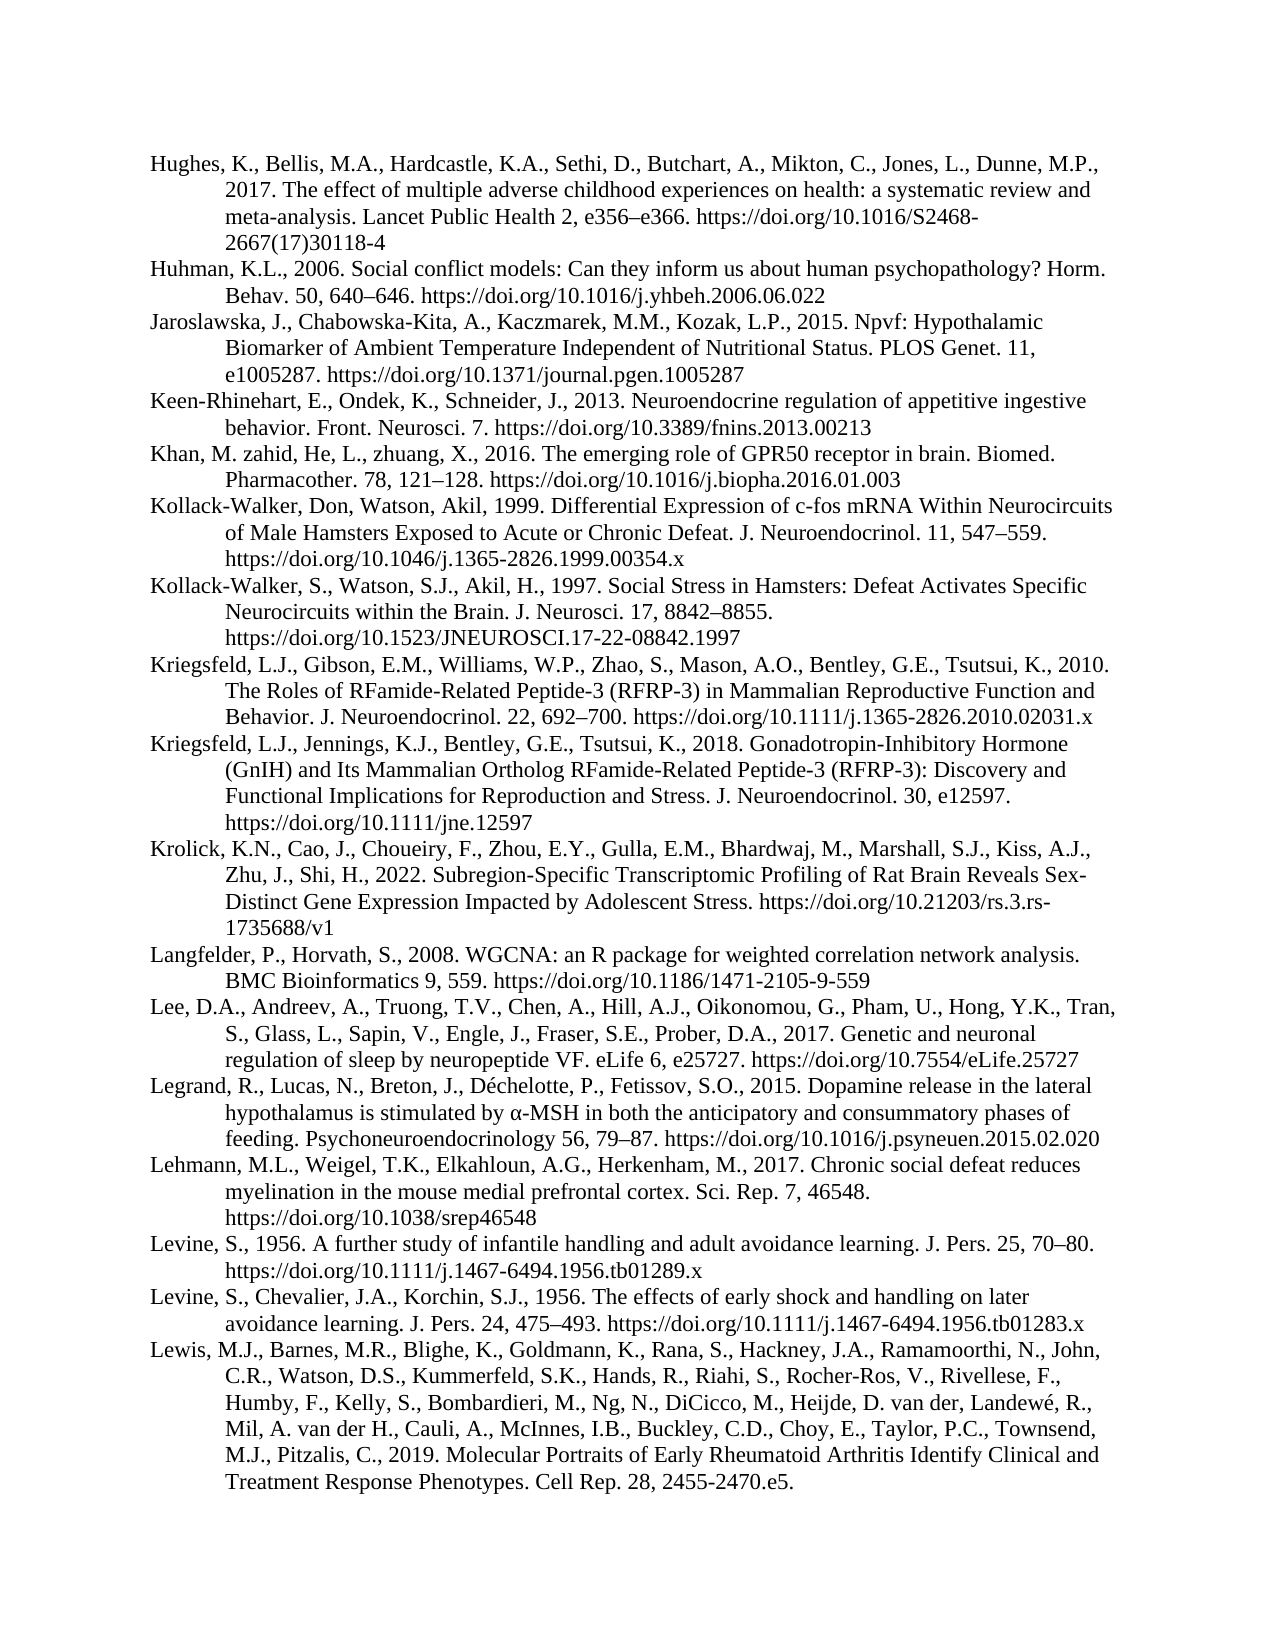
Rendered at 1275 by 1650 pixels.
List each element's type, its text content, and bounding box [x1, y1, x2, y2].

text Huhman, K.L., 2006. Social conflict models: Can they inform us about human psychopathology? Horm. Behav. 50, 640–646. https://doi.org/10.1016/j.yhbeh.2006.06.022 [150, 255, 1125, 308]
text Langfelder, P., Horvath, S., 2008. WGCNA: an R package for weighted correlation network analysis. BMC Bioinformatics 9, 559. https://doi.org/10.1186/1471-2105-9-559 [150, 941, 1125, 993]
text Levine, S., Chevalier, J.A., Korchin, S.J., 1956. The effects of early shock and handling on later avoidance learning. J. Pers. 24, 475–493. https://doi.org/10.1111/j.1467-6494.1956.tb01283.x [150, 1283, 1125, 1336]
text Jaroslawska, J., Chabowska-Kita, A., Kaczmarek, M.M., Kozak, L.P., 2015. Npvf: Hypothalamic Biomarker of Ambient Temperature Independent of Nutritional Status. PLOS Genet. 11, e1005287. https://doi.org/10.1371/journal.pgen.1005287 [150, 308, 1125, 387]
text Lehmann, M.L., Weigel, T.K., Elkahloun, A.G., Herkenham, M., 2017. Chronic social defeat reduces myelination in the mouse medial prefrontal cortex. Sci. Rep. 7, 46548. https://doi.org/10.1038/srep46548 [150, 1151, 1125, 1231]
text Kollack-Walker, Don, Watson, Akil, 1999. Differential Expression of c-fos mRNA Within Neurocircuits of Male Hamsters Exposed to Acute or Chronic Defeat. J. Neuroendocrinol. 11, 547–559. https://doi.org/10.1046/j.1365-2826.1999.00354.x [150, 493, 1125, 572]
text Lee, D.A., Andreev, A., Truong, T.V., Chen, A., Hill, A.J., Oikonomou, G., Pham, U., Hong, Y.K., Tran, S., Glass, L., Sapin, V., Engle, J., Fraser, S.E., Prober, D.A., 2017. Genetic and neuronal regulation of sleep by neuropeptide VF. eLife 6, e25727. https://doi.org/10.7554/eLife.25727 [150, 993, 1125, 1072]
text Keen-Rhinehart, E., Ondek, K., Schneider, J., 2013. Neuroendocrine regulation of appetitive ingestive behavior. Front. Neurosci. 7. https://doi.org/10.3389/fnins.2013.00213 [150, 387, 1125, 440]
text Kollack-Walker, S., Watson, S.J., Akil, H., 1997. Social Stress in Hamsters: Defeat Activates Specific Neurocircuits within the Brain. J. Neurosci. 17, 8842–8855. https://doi.org/10.1523/JNEUROSCI.17-22-08842.1997 [150, 572, 1125, 651]
text Hughes, K., Bellis, M.A., Hardcastle, K.A., Sethi, D., Butchart, A., Mikton, C., Jones, L., Dunne, M.P., 2017. The effect of multiple adverse childhood experiences on health: a systematic review and meta-analysis. Lancet Public Health 2, e356–e366. https://doi.org/10.1016/S2468-2667(17)30118-4 [150, 150, 1125, 255]
text Kriegsfeld, L.J., Jennings, K.J., Bentley, G.E., Tsutsui, K., 2018. Gonadotropin-Inhibitory Hormone (GnIH) and Its Mammalian Ortholog RFamide-Related Peptide-3 (RFRP-3): Discovery and Functional Implications for Reproduction and Stress. J. Neuroendocrinol. 30, e12597. https://doi.org/10.1111/jne.12597 [150, 730, 1125, 835]
text Krolick, K.N., Cao, J., Choueiry, F., Zhou, E.Y., Gulla, E.M., Bhardwaj, M., Marshall, S.J., Kiss, A.J., Zhu, J., Shi, H., 2022. Subregion-Specific Transcriptomic Profiling of Rat Brain Reveals Sex-Distinct Gene Expression Impacted by Adolescent Stress. https://doi.org/10.21203/rs.3.rs-1735688/v1 [150, 835, 1125, 941]
text Khan, M. zahid, He, L., zhuang, X., 2016. The emerging role of GPR50 receptor in brain. Biomed. Pharmacother. 78, 121–128. https://doi.org/10.1016/j.biopha.2016.01.003 [150, 440, 1125, 493]
text Levine, S., 1956. A further study of infantile handling and adult avoidance learning. J. Pers. 25, 70–80. https://doi.org/10.1111/j.1467-6494.1956.tb01289.x [150, 1231, 1125, 1283]
text Kriegsfeld, L.J., Gibson, E.M., Williams, W.P., Zhao, S., Mason, A.O., Bentley, G.E., Tsutsui, K., 2010. The Roles of RFamide-Related Peptide-3 (RFRP-3) in Mammalian Reproductive Function and Behavior. J. Neuroendocrinol. 22, 692–700. https://doi.org/10.1111/j.1365-2826.2010.02031.x [150, 651, 1125, 730]
text Legrand, R., Lucas, N., Breton, J., Déchelotte, P., Fetissov, S.O., 2015. Dopamine release in the lateral hypothalamus is stimulated by α-MSH in both the anticipatory and consummatory phases of feeding. Psychoneuroendocrinology 56, 79–87. https://doi.org/10.1016/j.psyneuen.2015.02.020 [150, 1072, 1125, 1151]
